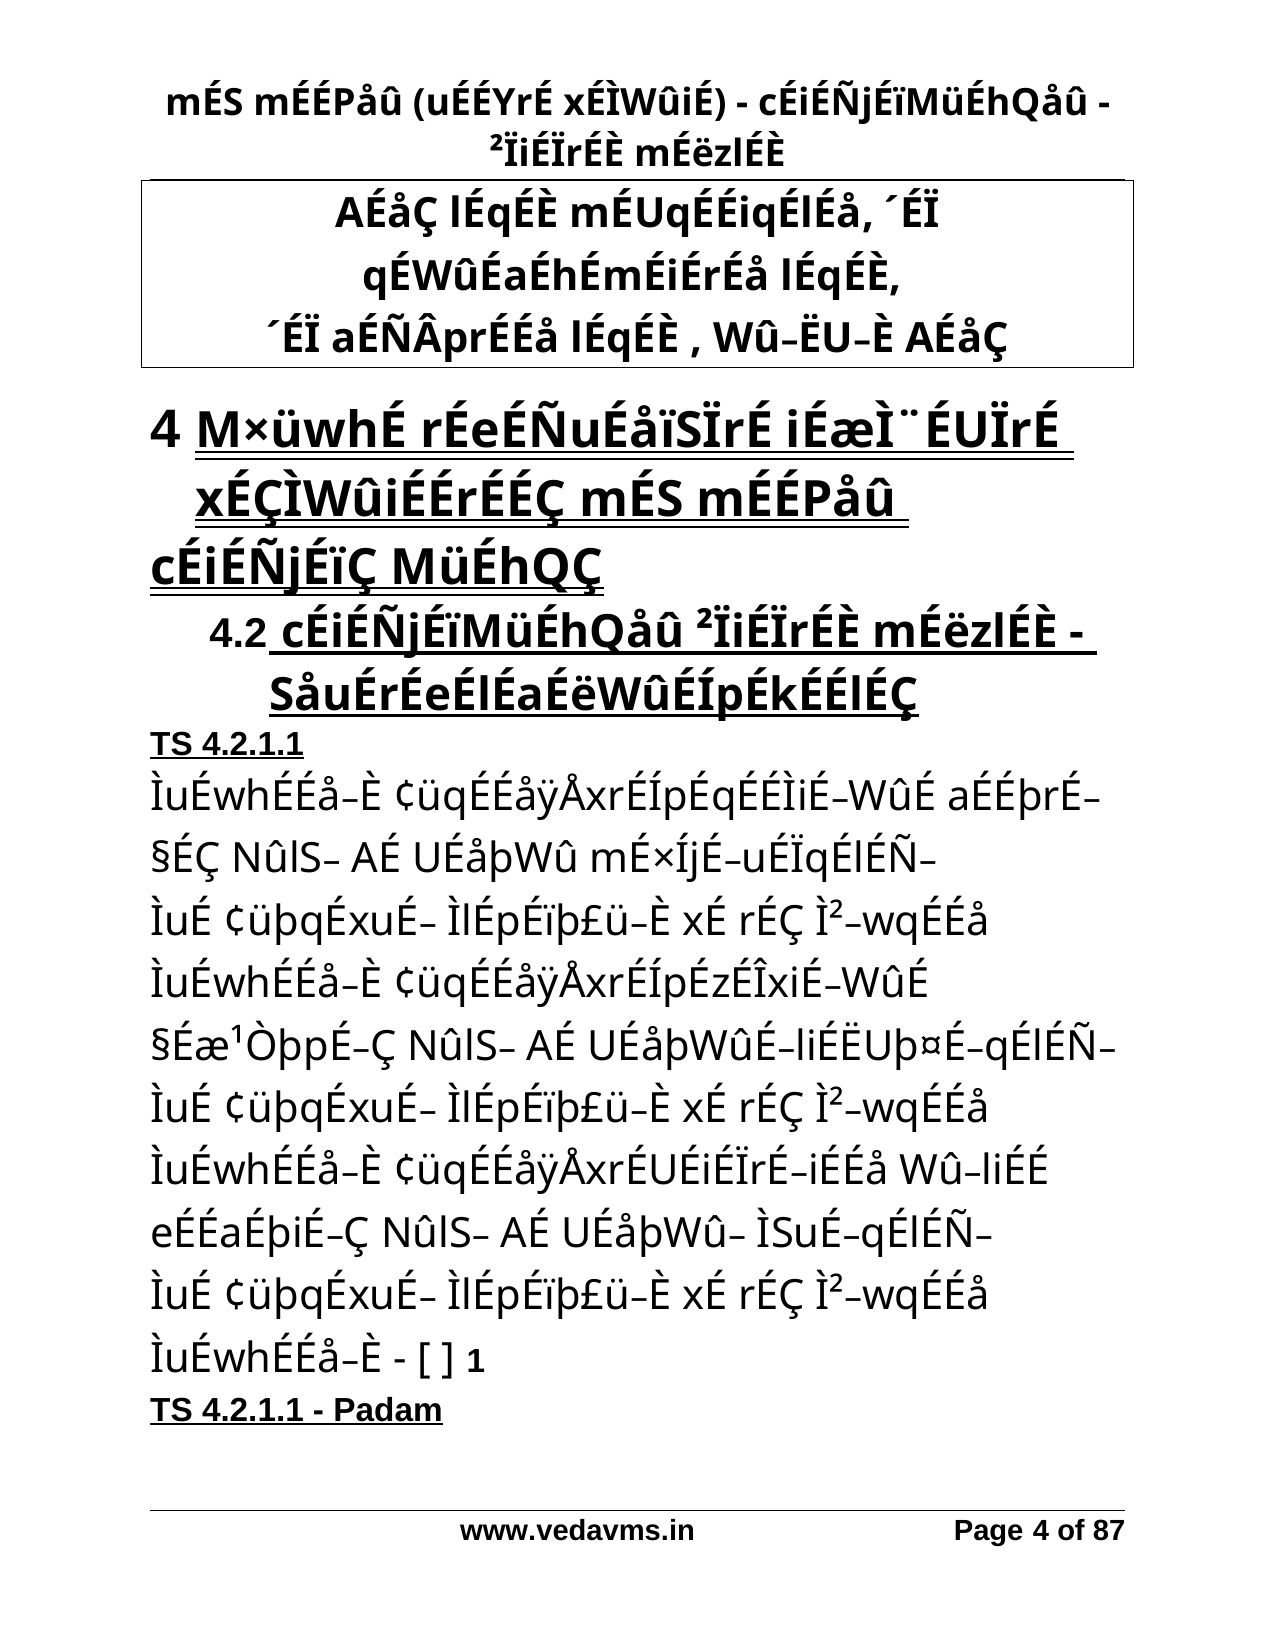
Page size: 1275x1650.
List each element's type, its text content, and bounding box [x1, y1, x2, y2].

text TS 4.2.1.1 - Padam [150, 1390, 1158, 1428]
text AÉåÇ lÉqÉÈ mÉUqÉÉiqÉlÉå, ´ÉÏ qÉWûÉaÉhÉmÉiÉrÉå lÉqÉÈ, ´ÉÏ aÉÑÂprÉÉå lÉqÉÈ , Wû–ËU–È AÉåÇ [142, 181, 1133, 367]
subtitle cÉiÉÑjÉïÇ MüÉhQÇ [150, 531, 1125, 599]
text ÌuÉ ¢üþqÉxuÉ– ÌlÉpÉïþ£ü–È xÉ rÉÇ Ì²–wqÉÉå ÌuÉwhÉÉå–È ¢üqÉÉåÿÅxrÉÍpÉzÉÎxiÉ–WûÉ [150, 891, 1125, 1010]
text TS 4.2.1.1 [150, 724, 1125, 762]
text ÌuÉ ¢üþqÉxuÉ– ÌlÉpÉïþ£ü–È xÉ rÉÇ Ì²–wqÉÉå ÌuÉwhÉÉå–È - [ ] 1 [150, 1265, 1125, 1384]
text §Éæ¹ÒþpÉ–Ç NûlS– AÉ UÉåþWûÉ–liÉËUþ¤É–qÉlÉÑ– ÌuÉ ¢üþqÉxuÉ– ÌlÉpÉïþ£ü–È xÉ rÉÇ Ì²–wqÉÉå ÌuÉwhÉÉå–È ¢üqÉÉåÿÅxrÉUÉiÉÏrÉ–iÉÉå Wû–liÉÉ eÉÉaÉþiÉ–Ç NûlS– AÉ UÉåþWû– ÌSuÉ–qÉlÉÑ– [150, 1015, 1125, 1259]
subtitle cÉiÉÑjÉïMüÉhQåû ²ÏiÉÏrÉÈ mÉëzlÉÈ - SåuÉrÉeÉlÉaÉëWûÉÍpÉkÉÉlÉÇ [209, 599, 1154, 724]
text ÌuÉwhÉÉå–È ¢üqÉÉåÿÅxrÉÍpÉqÉÉÌiÉ–WûÉ aÉÉþrÉ–§ÉÇ NûlS– AÉ UÉåþWû mÉ×ÍjÉ–uÉÏqÉlÉÑ– [150, 766, 1125, 885]
subtitle M×üwhÉ rÉeÉÑuÉåïSÏrÉ iÉæÌ¨ÉUÏrÉ xÉÇÌWûiÉÉrÉÉÇ mÉS mÉÉPåû [150, 394, 1125, 531]
